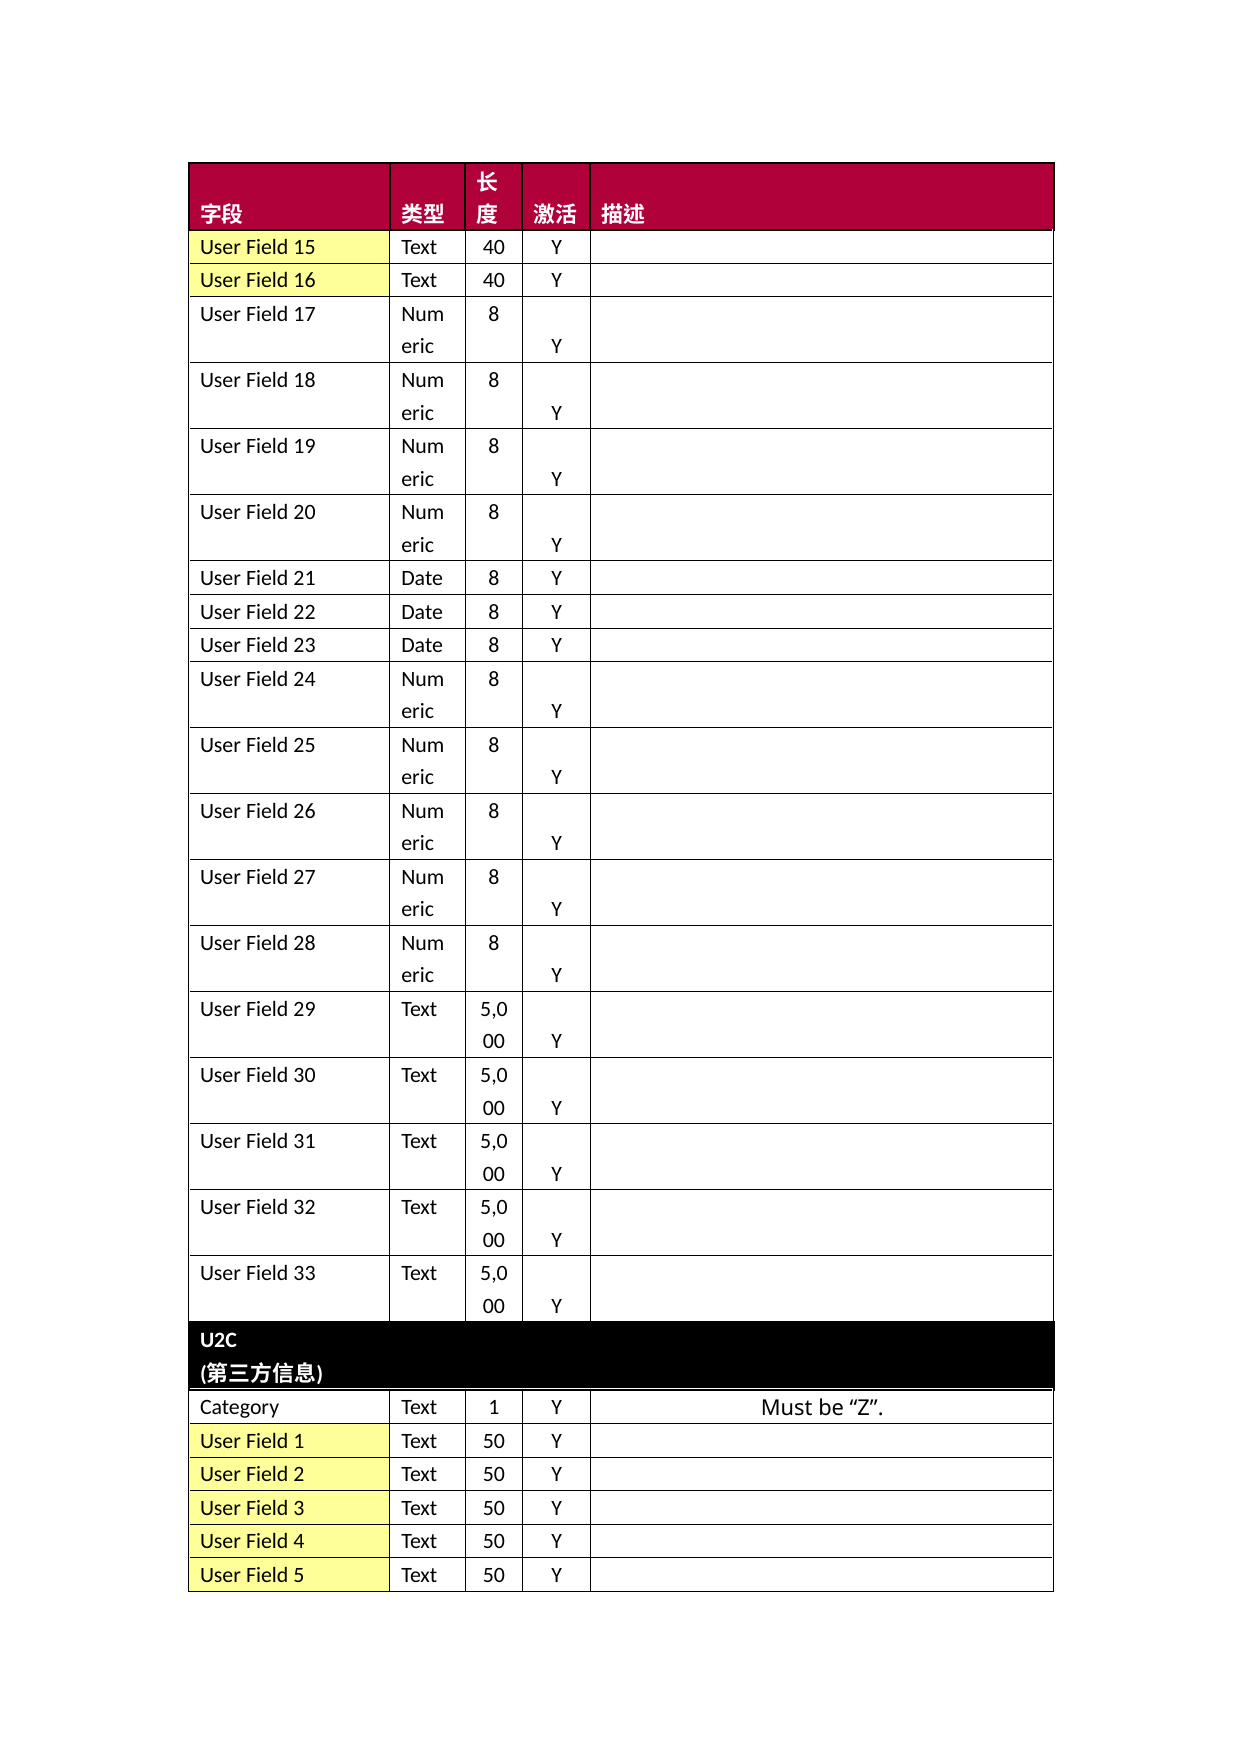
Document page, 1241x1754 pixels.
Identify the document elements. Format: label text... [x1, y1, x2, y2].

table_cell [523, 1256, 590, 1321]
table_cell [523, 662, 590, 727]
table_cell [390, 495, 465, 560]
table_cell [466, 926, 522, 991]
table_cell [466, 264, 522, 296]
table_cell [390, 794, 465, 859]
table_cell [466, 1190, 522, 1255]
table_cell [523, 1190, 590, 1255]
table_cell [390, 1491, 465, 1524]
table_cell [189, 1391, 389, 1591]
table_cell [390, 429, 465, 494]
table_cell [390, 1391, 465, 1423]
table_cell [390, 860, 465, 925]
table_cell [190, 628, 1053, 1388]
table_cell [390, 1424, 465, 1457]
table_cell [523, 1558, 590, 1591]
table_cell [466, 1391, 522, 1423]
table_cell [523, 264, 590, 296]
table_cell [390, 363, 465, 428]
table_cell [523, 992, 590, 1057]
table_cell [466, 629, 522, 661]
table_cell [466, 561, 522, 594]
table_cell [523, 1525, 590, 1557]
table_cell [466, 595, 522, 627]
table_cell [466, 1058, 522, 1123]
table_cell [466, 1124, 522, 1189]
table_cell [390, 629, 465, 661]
table_header 字段 [190, 164, 389, 229]
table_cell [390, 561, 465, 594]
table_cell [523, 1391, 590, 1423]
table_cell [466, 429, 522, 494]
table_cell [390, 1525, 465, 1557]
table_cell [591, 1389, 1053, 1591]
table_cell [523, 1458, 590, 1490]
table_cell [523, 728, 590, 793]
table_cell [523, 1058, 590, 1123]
table_header 描述 [591, 164, 1053, 229]
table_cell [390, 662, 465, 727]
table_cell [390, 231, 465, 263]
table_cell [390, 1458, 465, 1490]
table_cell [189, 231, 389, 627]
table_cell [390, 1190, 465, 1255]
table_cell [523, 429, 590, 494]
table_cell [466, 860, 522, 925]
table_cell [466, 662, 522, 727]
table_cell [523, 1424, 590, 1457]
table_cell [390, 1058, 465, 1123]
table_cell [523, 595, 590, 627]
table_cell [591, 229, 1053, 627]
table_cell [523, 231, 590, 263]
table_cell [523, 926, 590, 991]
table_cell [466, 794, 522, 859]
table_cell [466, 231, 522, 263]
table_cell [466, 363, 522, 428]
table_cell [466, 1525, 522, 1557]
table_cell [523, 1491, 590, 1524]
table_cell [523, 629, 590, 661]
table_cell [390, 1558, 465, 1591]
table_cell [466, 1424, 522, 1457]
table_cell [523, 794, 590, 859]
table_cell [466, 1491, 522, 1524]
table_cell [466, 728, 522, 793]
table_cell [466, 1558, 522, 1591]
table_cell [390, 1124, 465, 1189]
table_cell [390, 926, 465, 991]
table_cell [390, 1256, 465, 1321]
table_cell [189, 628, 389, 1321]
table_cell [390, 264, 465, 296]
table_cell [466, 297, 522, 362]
table_header 激活 [523, 164, 589, 229]
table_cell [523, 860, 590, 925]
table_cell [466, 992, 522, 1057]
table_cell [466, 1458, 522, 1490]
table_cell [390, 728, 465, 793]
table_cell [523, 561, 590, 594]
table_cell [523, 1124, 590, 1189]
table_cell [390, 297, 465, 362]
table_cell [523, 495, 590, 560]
table_header 类型 [391, 164, 464, 229]
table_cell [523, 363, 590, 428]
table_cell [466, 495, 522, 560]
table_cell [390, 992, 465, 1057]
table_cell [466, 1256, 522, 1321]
table_header 长度 [466, 164, 521, 229]
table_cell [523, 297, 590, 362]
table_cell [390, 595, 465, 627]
